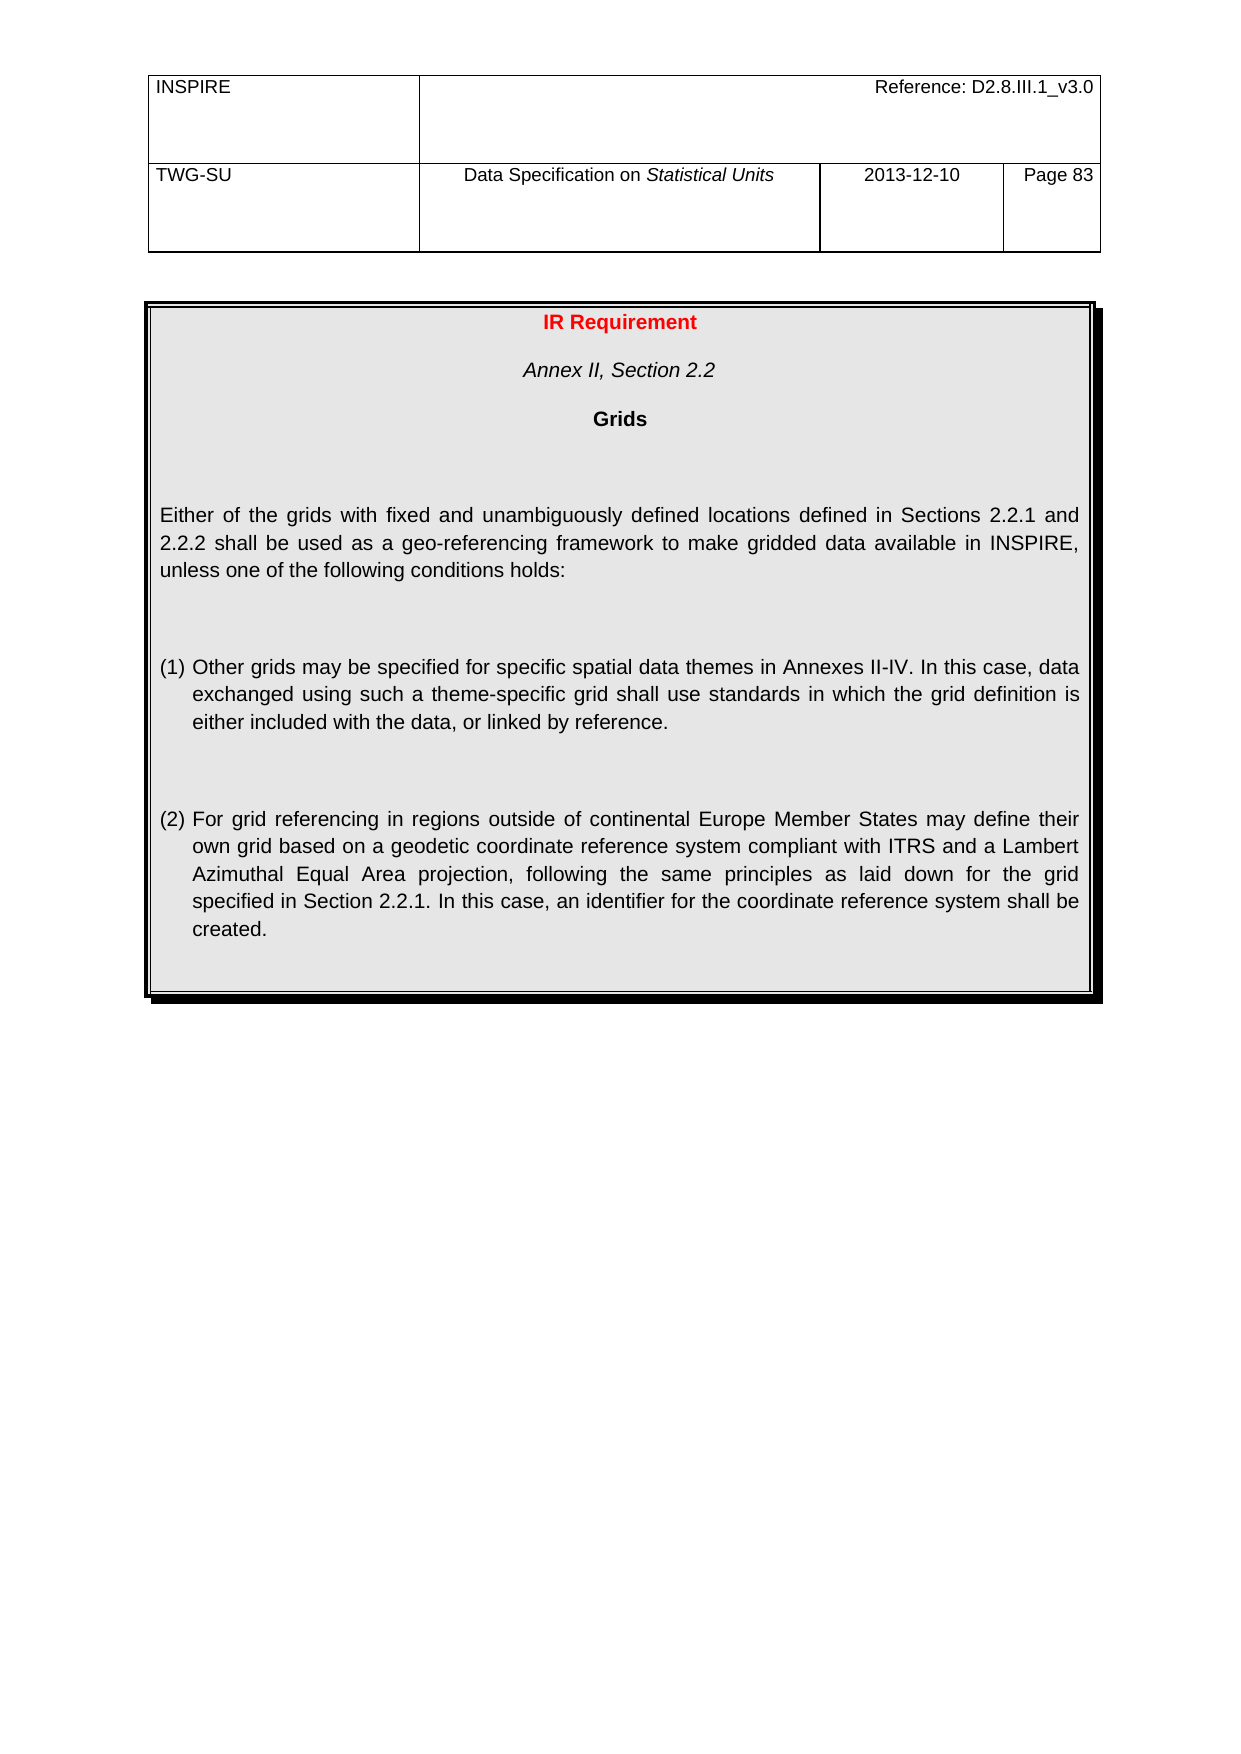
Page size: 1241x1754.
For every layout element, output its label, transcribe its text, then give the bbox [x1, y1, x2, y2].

text (1) Other grids may be specified for specific spatial data themes in Annexes II-IV. In this case, data exchanged using such a theme-specific grid shall use standards in which the grid definition is either included with the data, or linked by reference. [151, 646, 1089, 734]
text Grids [151, 397, 1089, 430]
text (2) For grid referencing in regions outside of continental Europe Member States may define their own grid based on a geodetic coordinate reference system compliant with ITRS and a Lambert Azimuthal Equal Area projection, following the same principles as laid down for the grid specified in Section 2.2.1. In this case, an identifier for the coordinate reference system shall be created. [151, 797, 1089, 940]
text Either of the grids with fixed and unambiguously defined locations defined in Sections 2.2.1 and 2.2.2 shall be used as a geo-referencing framework to make gridded data available in INSPIRE, unless one of the following conditions holds: [151, 494, 1089, 582]
text Annex II, Section 2.2 [151, 349, 1089, 382]
text IR Requirement [151, 308, 1089, 334]
